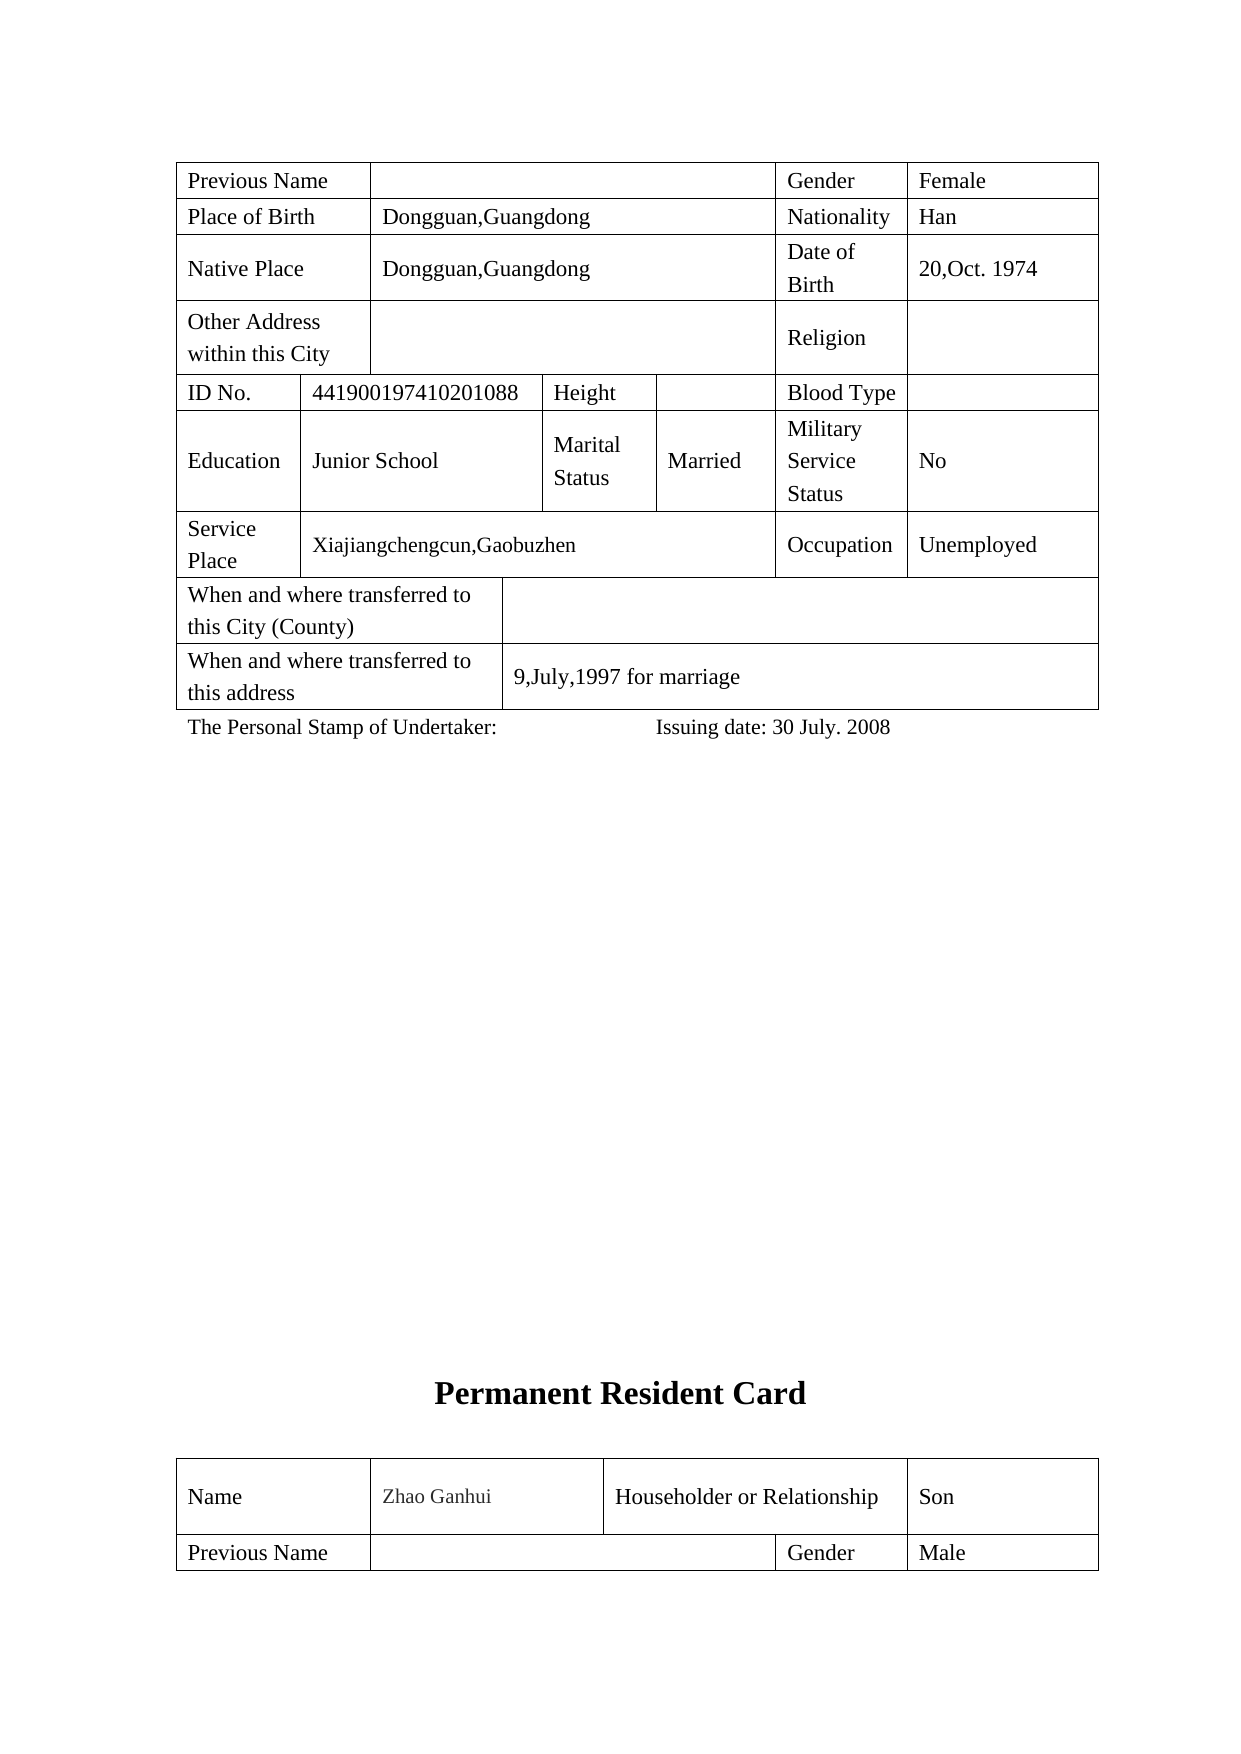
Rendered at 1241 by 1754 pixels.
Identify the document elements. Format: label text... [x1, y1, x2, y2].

table_cell Height [543, 375, 656, 410]
table_cell [657, 375, 775, 410]
table_header Householder or Relationship [604, 1459, 907, 1533]
table_cell [908, 375, 1098, 410]
table_cell Gender [776, 163, 907, 198]
table_cell Blood Type [776, 375, 907, 410]
table_cell Other Address within this City [177, 301, 370, 374]
table_cell Military Service Status [776, 411, 907, 511]
table_cell No [908, 411, 1098, 511]
table_cell [503, 578, 1098, 643]
table_cell Junior School [301, 411, 542, 511]
table_cell Native Place [177, 235, 370, 300]
table_cell [371, 301, 775, 374]
table_cell 9,July,1997 for marriage [503, 644, 1098, 709]
table_cell Xiajiangchengcun,Gaobuzhen [301, 512, 775, 577]
table_cell Nationality [776, 199, 907, 234]
table_cell Marital Status [543, 411, 656, 511]
table_cell 441900197410201088 [301, 375, 542, 410]
table_cell Married [657, 411, 775, 511]
table_cell When and where transferred to this address [177, 644, 502, 709]
table_cell Service Place [177, 512, 300, 577]
table_cell Previous Name [177, 1535, 370, 1570]
table_header Zhao Ganhui [371, 1459, 603, 1533]
table_cell ID No. [177, 375, 300, 410]
table_cell Female [908, 163, 1098, 198]
title Permanent Resident Card [187, 1360, 1053, 1425]
table_cell Education [177, 411, 300, 511]
table_cell Male [908, 1535, 1098, 1570]
table_cell Gender [776, 1535, 907, 1570]
table_cell [371, 1535, 775, 1570]
table_cell Unemployed [908, 512, 1098, 577]
table_cell Religion [776, 301, 907, 374]
table_cell Previous Name [177, 163, 370, 198]
table_cell Occupation [776, 512, 907, 577]
table_cell [908, 301, 1098, 374]
table_cell [371, 163, 775, 198]
table_header Name [177, 1459, 370, 1533]
table_header Son [908, 1459, 1098, 1533]
table_cell Dongguan,Guangdong [371, 235, 775, 300]
table_cell Dongguan,Guangdong [371, 199, 775, 234]
table_cell When and where transferred to this City (County) [177, 578, 502, 643]
table_cell Place of Birth [177, 199, 370, 234]
title The Personal Stamp of Undertaker: Issuing date: 30 July. 2008 [187, 710, 1053, 742]
table_cell Han [908, 199, 1098, 234]
table_cell 20,Oct. 1974 [908, 235, 1098, 300]
table_cell Date of Birth [776, 235, 907, 300]
